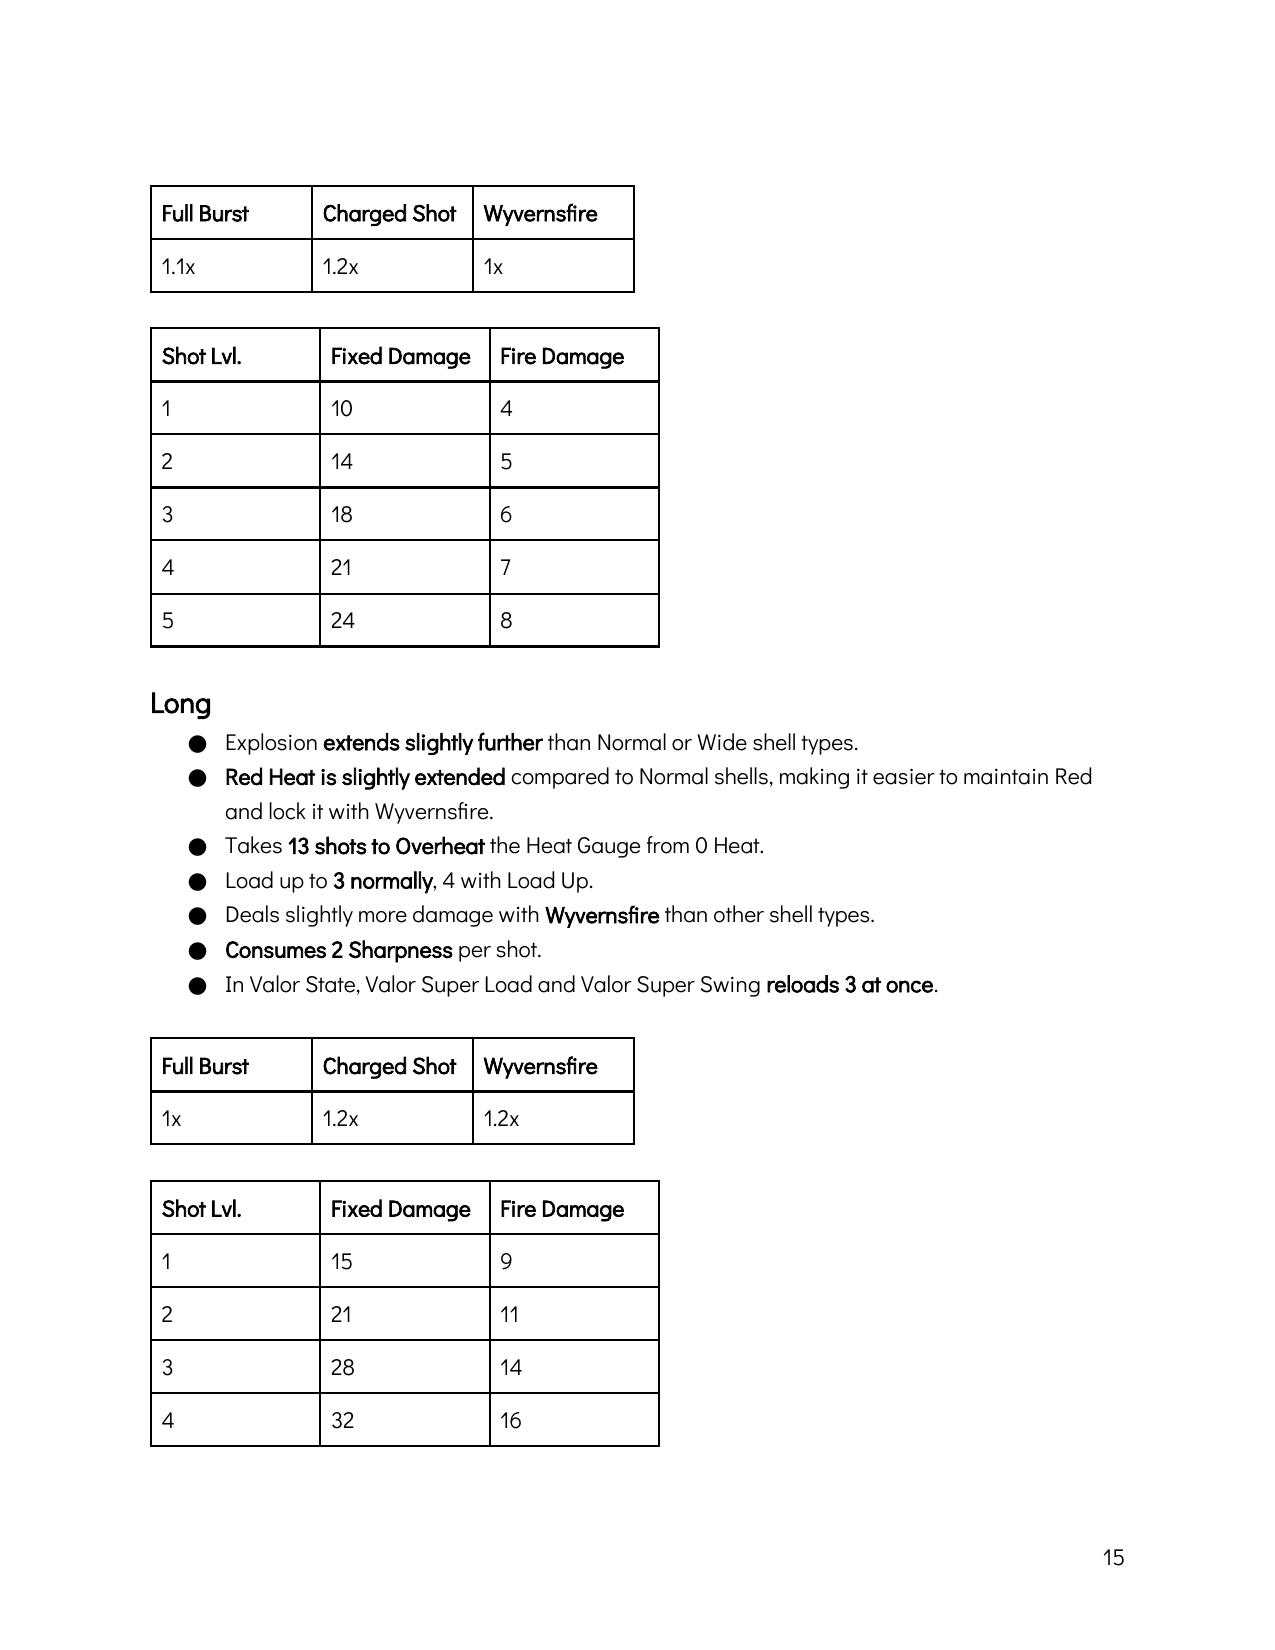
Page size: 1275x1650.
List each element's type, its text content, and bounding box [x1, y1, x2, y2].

table_cell 21 [321, 541, 489, 592]
table_header Wyvernsfire [474, 187, 633, 238]
table_cell 16 [491, 1394, 658, 1445]
table_header Shot Lvl. [152, 1182, 319, 1233]
list In Valor State, Valor Super Load and Valor Super Swing reloads 3 at once. [187, 968, 1125, 998]
subtitle Long [150, 682, 1125, 720]
table_cell 3 [152, 489, 319, 539]
list Consumes 2 Sharpness per shot. [187, 933, 1125, 964]
table_cell 4 [152, 541, 319, 592]
list Explosion extends slightly further than Normal or Wide shell types. [187, 726, 1125, 756]
table_header Fire Damage [491, 329, 658, 380]
table_cell 14 [491, 1341, 658, 1392]
table_cell 21 [321, 1288, 489, 1339]
table_cell 6 [491, 489, 658, 539]
table_cell 7 [491, 541, 658, 592]
table_header Full Burst [152, 1039, 311, 1090]
table_cell 14 [321, 435, 489, 486]
table_cell 10 [321, 383, 489, 433]
table_cell 4 [152, 1394, 319, 1445]
table_cell 28 [321, 1341, 489, 1392]
list Red Heat is slightly extended compared to Normal shells, making it easier to maintain Red and lock it with Wyvernsfire. [187, 761, 1125, 825]
table_header Wyvernsfire [474, 1039, 633, 1090]
table_cell 15 [321, 1235, 489, 1286]
table_cell 1 [152, 383, 319, 433]
table_cell 18 [321, 489, 489, 539]
table_cell 3 [152, 1341, 319, 1392]
table_cell 8 [491, 595, 658, 645]
table_header Charged Shot [313, 187, 472, 238]
table_header Fire Damage [491, 1182, 658, 1233]
table_cell 1.2x [474, 1093, 633, 1143]
table_cell 24 [321, 595, 489, 645]
table_cell 1 [152, 1235, 319, 1286]
table_cell 1.1x [152, 240, 311, 291]
table_cell 4 [491, 383, 658, 433]
table_cell 2 [152, 1288, 319, 1339]
table_cell 32 [321, 1394, 489, 1445]
table_header Shot Lvl. [152, 329, 319, 380]
list Load up to 3 normally, 4 with Load Up. [187, 864, 1125, 894]
table_cell 9 [491, 1235, 658, 1286]
table_header Charged Shot [313, 1039, 472, 1090]
table_cell 1.2x [313, 240, 472, 291]
table_header Fixed Damage [321, 329, 489, 380]
table_cell 11 [491, 1288, 658, 1339]
table_cell 1x [152, 1093, 311, 1143]
table_header Full Burst [152, 187, 311, 238]
table_cell 5 [491, 435, 658, 486]
list Deals slightly more damage with Wyvernsfire than other shell types. [187, 899, 1125, 929]
table_cell 1.2x [313, 1093, 472, 1143]
table_cell 2 [152, 435, 319, 486]
list Takes 13 shots to Overheat the Heat Gauge from 0 Heat. [187, 830, 1125, 860]
table_cell 1x [474, 240, 633, 291]
table_cell 5 [152, 595, 319, 645]
table_header Fixed Damage [321, 1182, 489, 1233]
